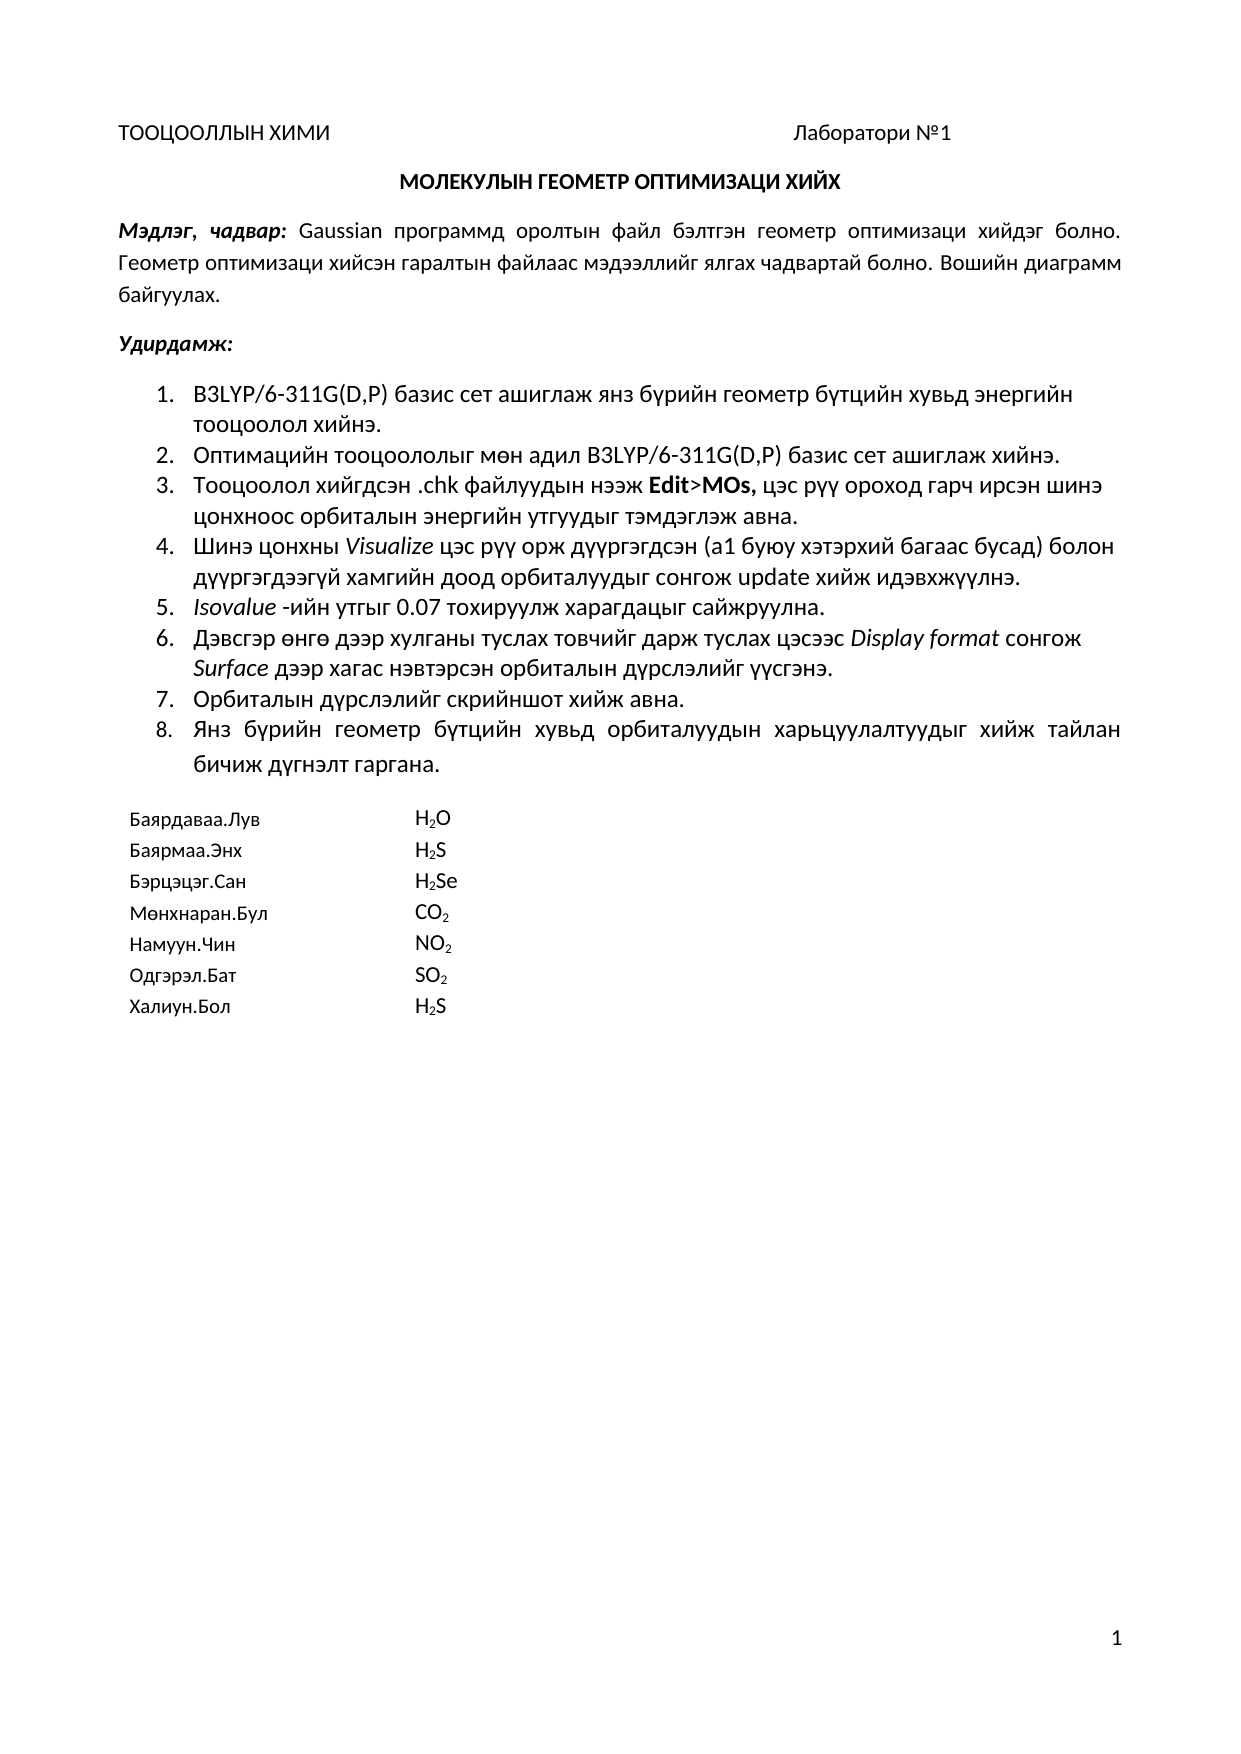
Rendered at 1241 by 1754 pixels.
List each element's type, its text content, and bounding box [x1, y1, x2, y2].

table_cell Бэрцэцэг.Сан [118, 863, 403, 894]
list Дэвсгэр өнгө дээр хулганы туслах товчийг дарж туслах цэсээс Display format сонгож Surface дээр хагас нэвтэрсэн орбиталын дүрслэлийг үүсгэнэ. [156, 622, 1122, 683]
table_cell Одгэрэл.Бат [118, 957, 403, 988]
table_cell Халиун.Бол [118, 988, 403, 1019]
text ТООЦООЛЛЫН ХИМИ Лаборатори №1 [118, 118, 1122, 146]
text Удирдамж: [118, 329, 1122, 357]
table_cell H2Se [404, 863, 503, 894]
list Isovalue -ийн утгыг 0.07 тохируулж харагдацыг сайжруулна. [156, 592, 1122, 622]
text Мэдлэг, чадвар: Gaussian программд оролтын файл бэлтгэн геометр оптимизаци хийдэг болно. Геометр оптимизаци хийсэн гаралтын файлаас мэдээллийг ялгах чадвартай болно. Вошийн диаграмм байгуулах. [118, 216, 1122, 308]
list Тооцоолол хийгдсэн .chk файлуудын нээж Edit>MOs, цэс рүү ороход гарч ирсэн шинэ цонхноос орбиталын энергийн утгуудыг тэмдэглэж авна. [156, 469, 1122, 531]
table_cell Баярмаа.Энх [118, 832, 403, 863]
text МОЛЕКУЛЫН ГЕОМЕТР ОПТИМИЗАЦИ ХИЙХ [118, 167, 1122, 195]
table_cell Мөнхнаран.Бул [118, 894, 403, 925]
table_cell SO2 [404, 957, 503, 988]
table_header H2O [404, 800, 503, 832]
table_header Баярдаваа.Лув [118, 800, 403, 832]
list Орбиталын дүрслэлийг скрийншот хийж авна. [156, 683, 1122, 714]
list Оптимацийн тооцоололыг мөн адил B3LYP/6-311G(D,P) базис сет ашиглаж хийнэ. [156, 439, 1122, 469]
table_cell H2S [404, 832, 503, 863]
list Шинэ цонхны Visualize цэс рүү орж дүүргэгдсэн (a1 буюу хэтэрхий багаас бусад) болон дүүргэгдээгүй хамгийн доод орбиталуудыг сонгож update хийж идэвхжүүлнэ. [156, 531, 1122, 592]
list B3LYP/6-311G(D,P) базис сет ашиглаж янз бүрийн геометр бүтцийн хувьд энергийн тооцоолол хийнэ. [156, 378, 1122, 439]
table_cell CO2 [404, 894, 503, 925]
table_cell H2S [404, 988, 503, 1019]
list Янз бүрийн геометр бүтцийн хувьд орбиталуудын харьцуулалтуудыг хийж тайлан бичиж дүгнэлт гаргана. [156, 714, 1122, 779]
table_cell NO2 [404, 925, 503, 957]
table_cell Намуун.Чин [118, 925, 403, 957]
